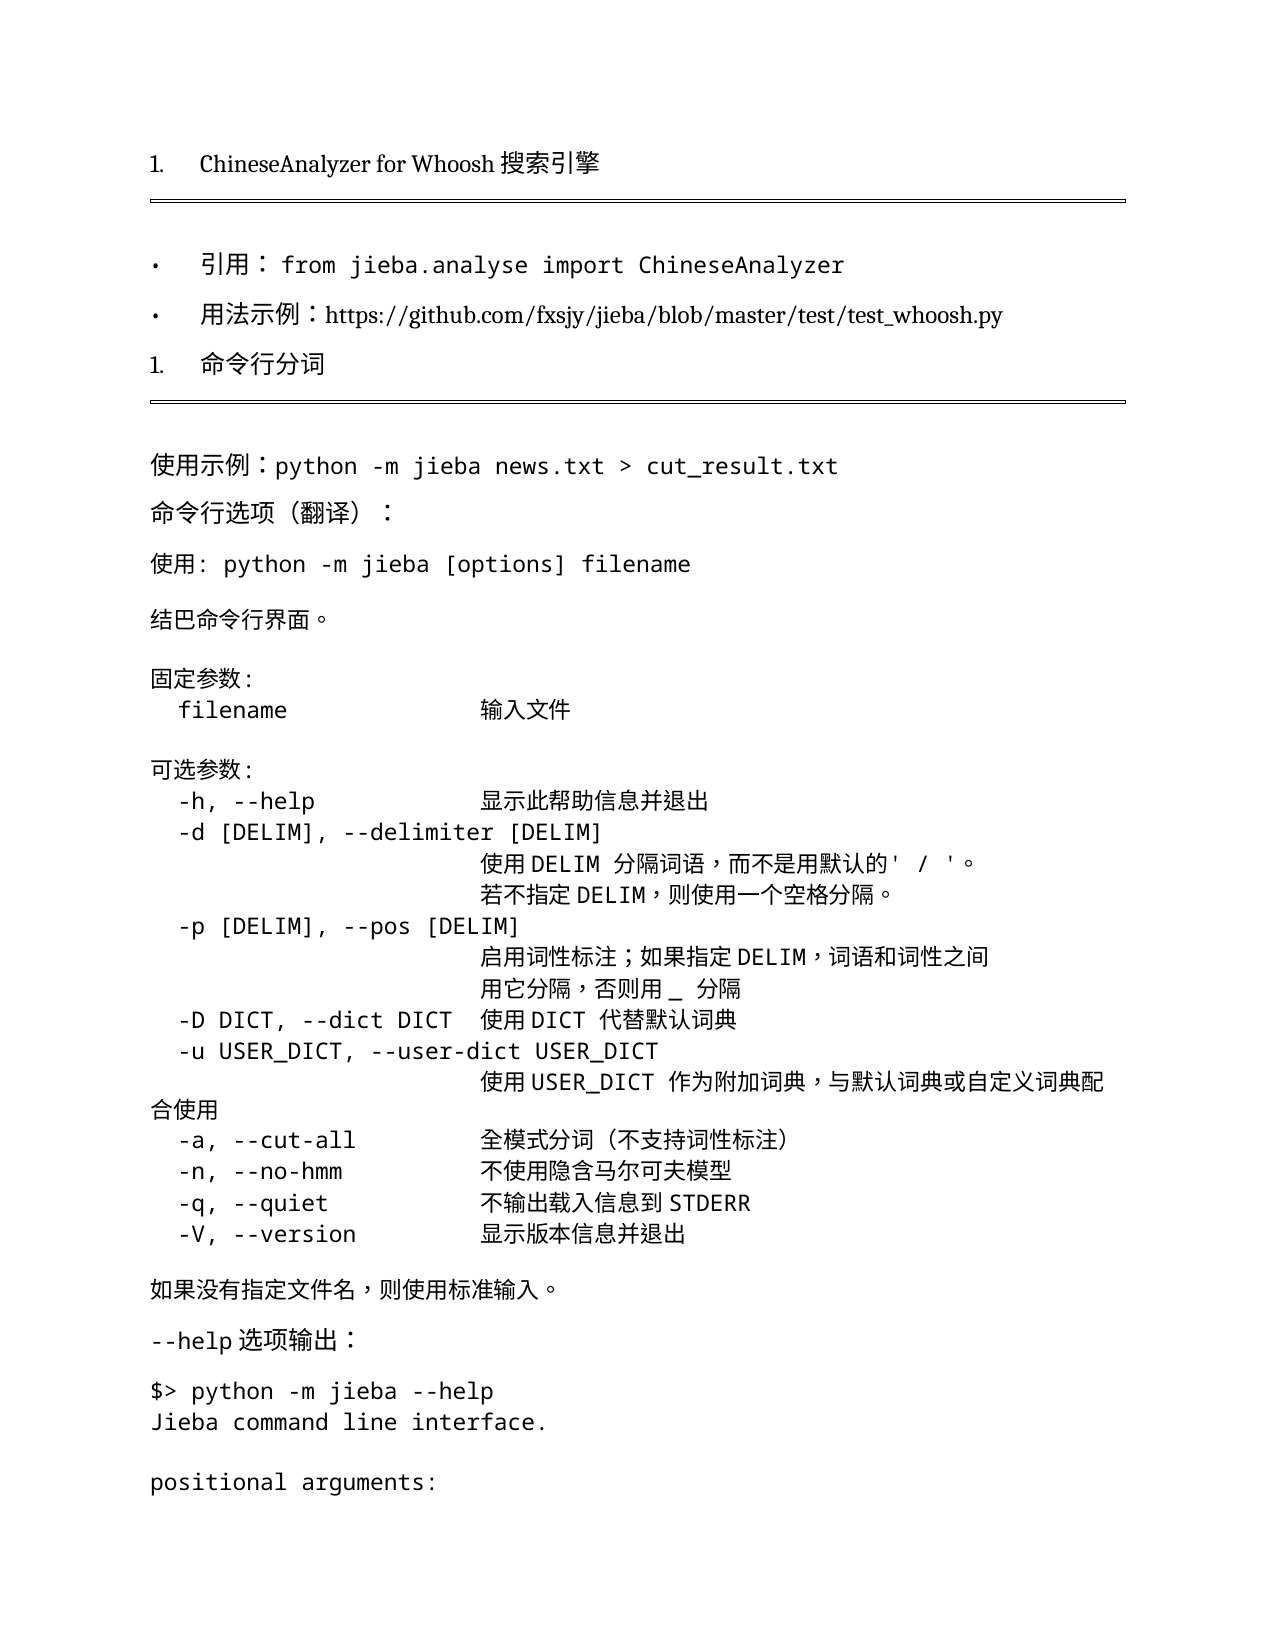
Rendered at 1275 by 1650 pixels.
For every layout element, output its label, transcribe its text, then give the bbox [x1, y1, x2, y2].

list 引用： from jieba.analyse import ChineseAnalyzer [150, 249, 1125, 280]
list ChineseAnalyzer for Whoosh 搜索引擎 [150, 150, 1125, 179]
text 使用: python -m jieba [options] filename 结巴命令行界面。 固定参数: filename 输入文件 可选参数: -h, --help 显示此帮助信息并退出 -d [DELIM], --delimiter [DELIM] 使用 DELIM 分隔词语，而不是用默认的' / '。 若不指定 DELIM，则使用一个空格分隔。 -p [DELIM], --pos [DELIM] 启用词性标注；如果指定 DELIM，词语和词性之间 用它分隔，否则用 _ 分隔 -D DICT, --dict DICT 使用 DICT 代替默认词典 -u USER_DICT, --user-dict USER_DICT 使用 USER_DICT 作为附加词典，与默认词典或自定义词典配合使用 -a, --cut-all 全模式分词（不支持词性标注） -n, --no-hmm 不使用隐含马尔可夫模型 -q, --quiet 不输出载入信息到 STDERR -V, --version 显示版本信息并退出 如果没有指定文件名，则使用标准输入。 [150, 547, 1125, 1304]
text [150, 1375, 1125, 1497]
text 命令行选项（翻译）： [150, 500, 1125, 529]
list 命令行分词 [150, 351, 1125, 379]
list 用法示例：https://github.com/fxsjy/jieba/blob/master/test/test_whoosh.py [150, 301, 1125, 330]
text --help 选项输出： [150, 1325, 1125, 1356]
text 使用示例：python -m jieba news.txt > cut_result.txt [150, 450, 1125, 481]
